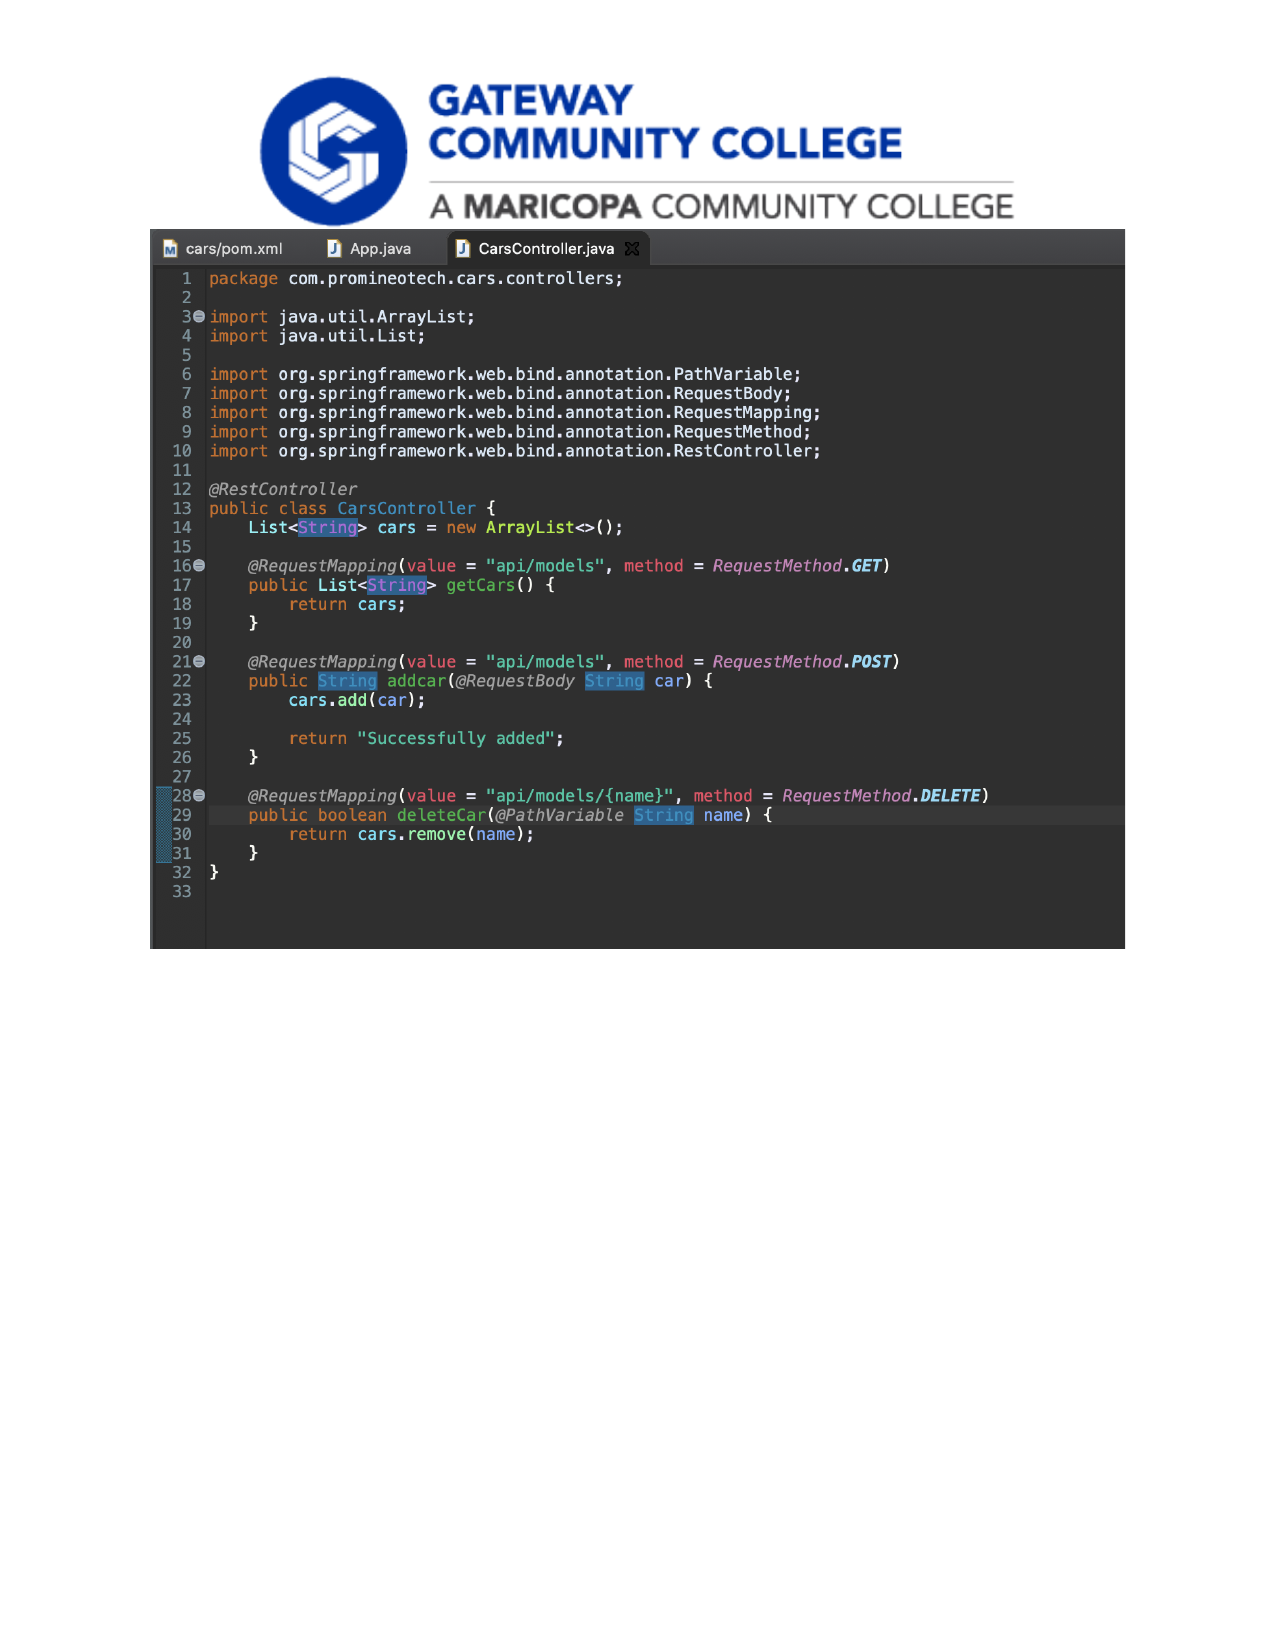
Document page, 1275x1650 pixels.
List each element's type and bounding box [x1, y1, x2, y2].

picture [150, 75, 1125, 949]
